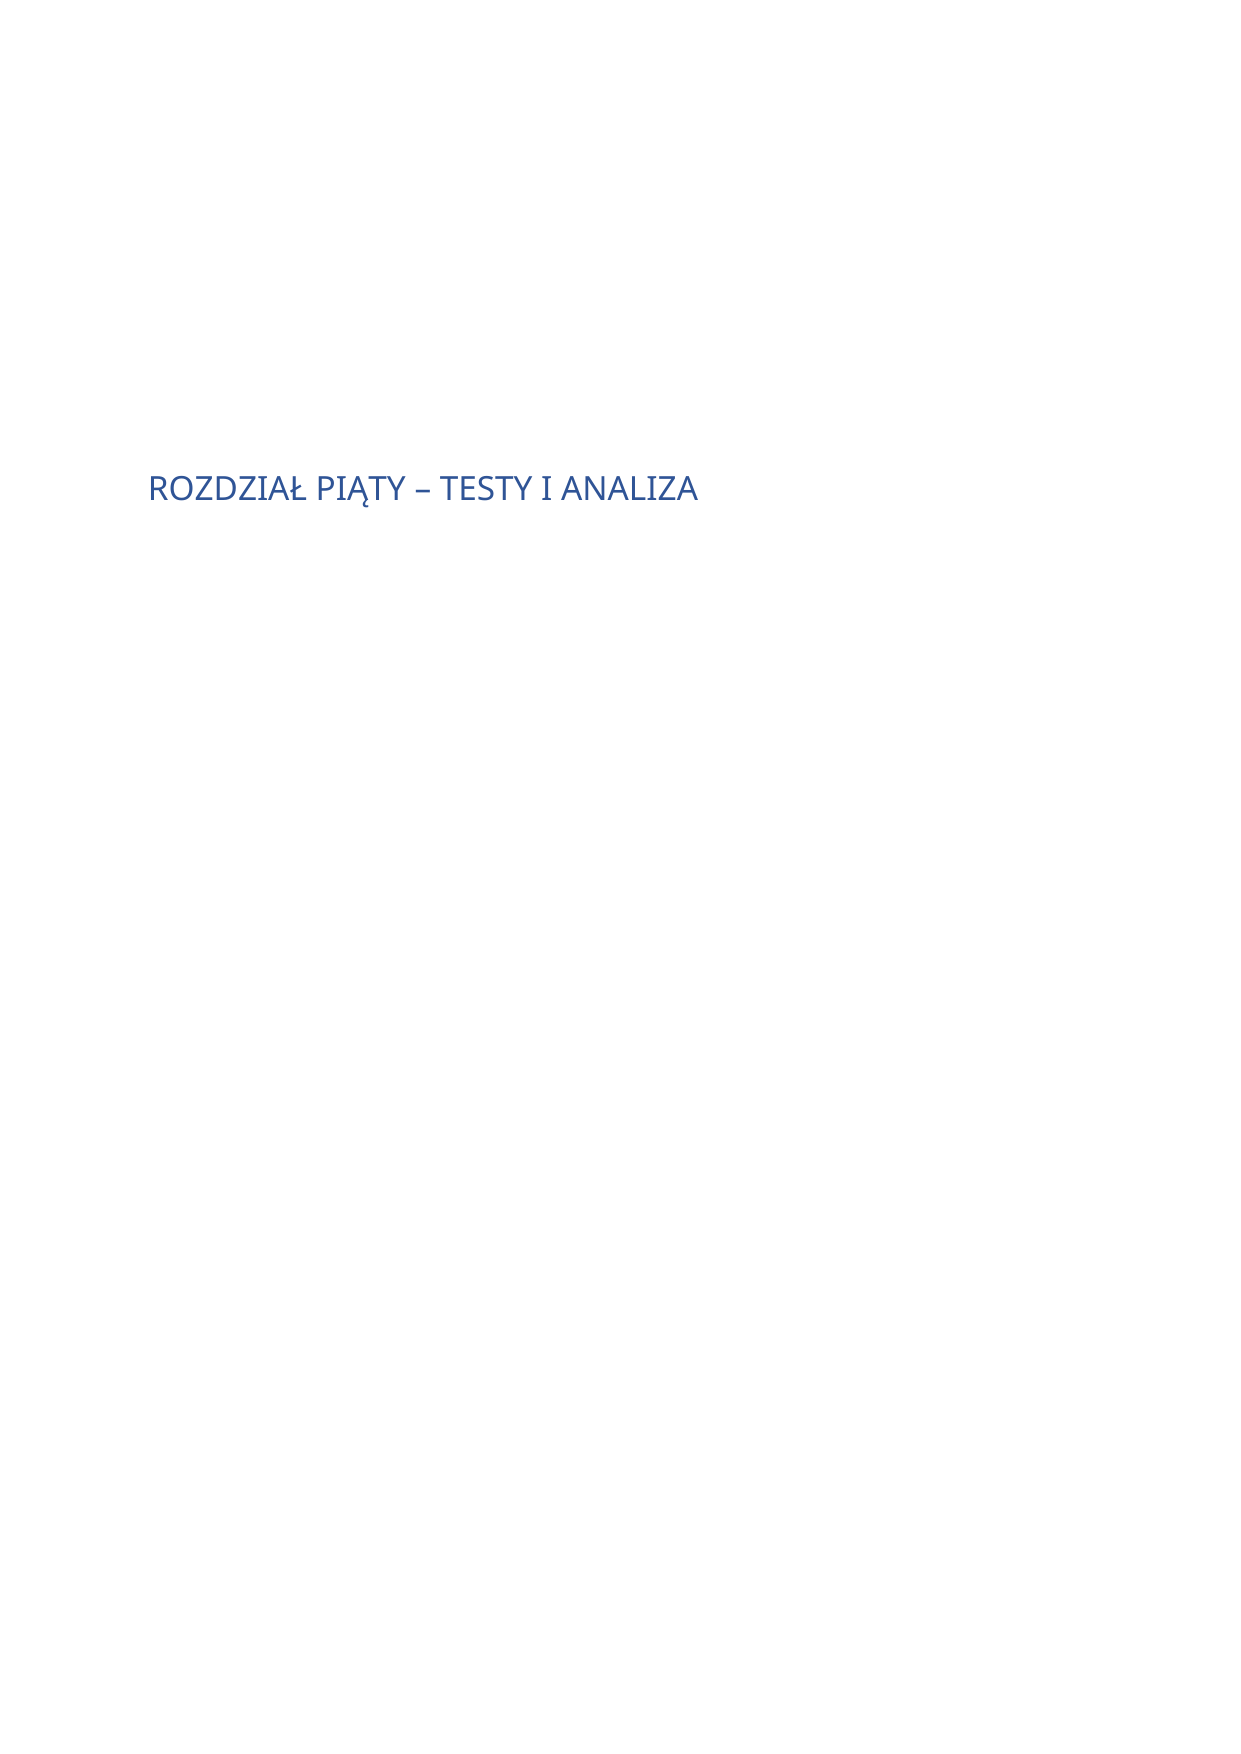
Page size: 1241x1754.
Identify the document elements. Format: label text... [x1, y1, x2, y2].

subtitle ROZDZIAŁ PIĄTY – TESTY I ANALIZA [148, 464, 1093, 510]
